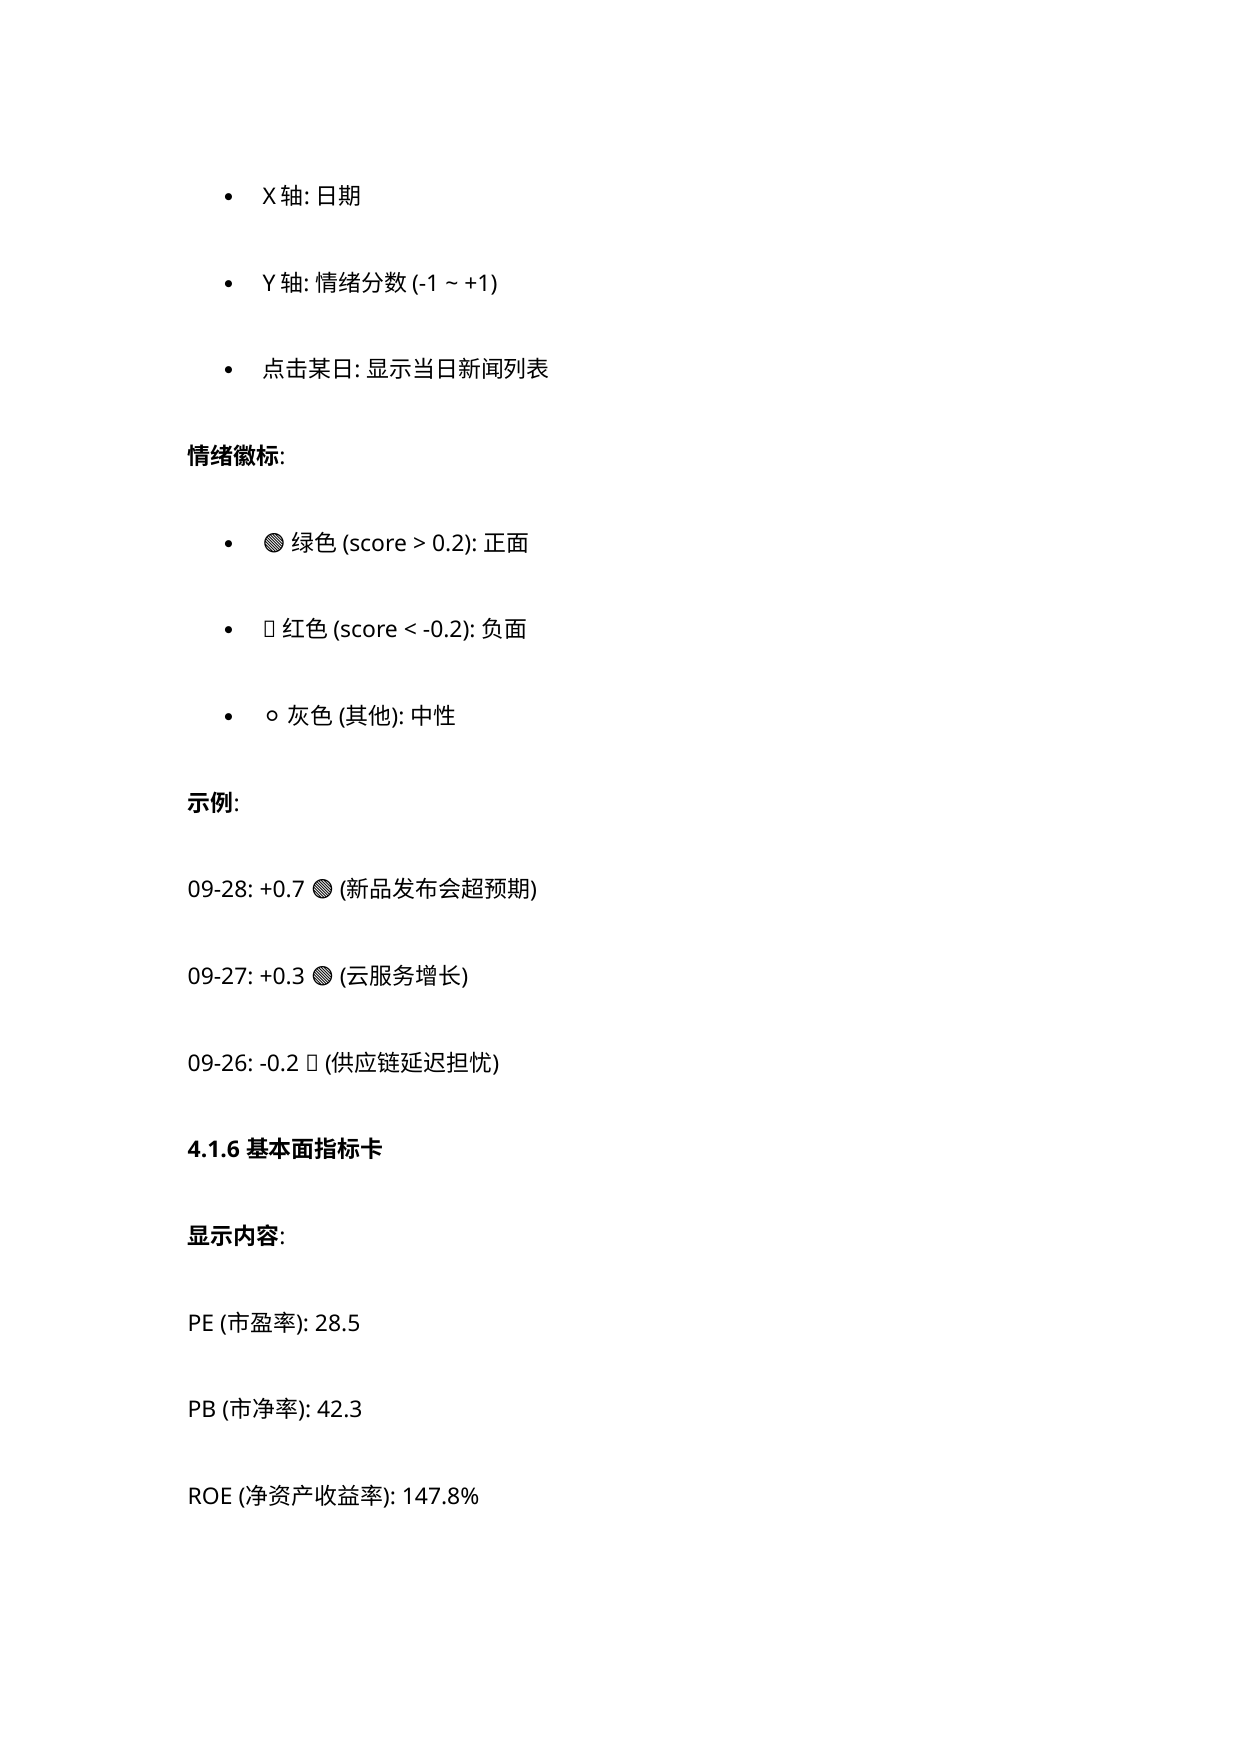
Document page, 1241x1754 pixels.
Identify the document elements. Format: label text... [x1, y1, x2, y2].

text 示例: [187, 769, 1053, 834]
list 🟢 绿色 (score > 0.2): 正面 [225, 509, 1053, 574]
list ⚪ 灰色 (其他): 中性 [225, 682, 1053, 747]
text PE (市盈率): 28.5 [187, 1289, 1053, 1354]
text 显示内容: [187, 1202, 1053, 1267]
list Y轴: 情绪分数 (-1 ~ +1) [225, 249, 1053, 314]
list 点击某日: 显示当日新闻列表 [225, 335, 1053, 400]
text PB (市净率): 42.3 [187, 1375, 1053, 1440]
list X轴: 日期 [225, 162, 1053, 227]
text 09-26: -0.2 🔴 (供应链延迟担忧) [187, 1029, 1053, 1094]
text 情绪徽标: [187, 422, 1053, 487]
text 09-27: +0.3 🟢 (云服务增长) [187, 942, 1053, 1007]
text 4.1.6 基本面指标卡 [187, 1115, 1053, 1180]
text 09-28: +0.7 🟢 (新品发布会超预期) [187, 855, 1053, 920]
text ROE (净资产收益率): 147.8% [187, 1462, 1053, 1527]
list 🔴 红色 (score < -0.2): 负面 [225, 595, 1053, 660]
